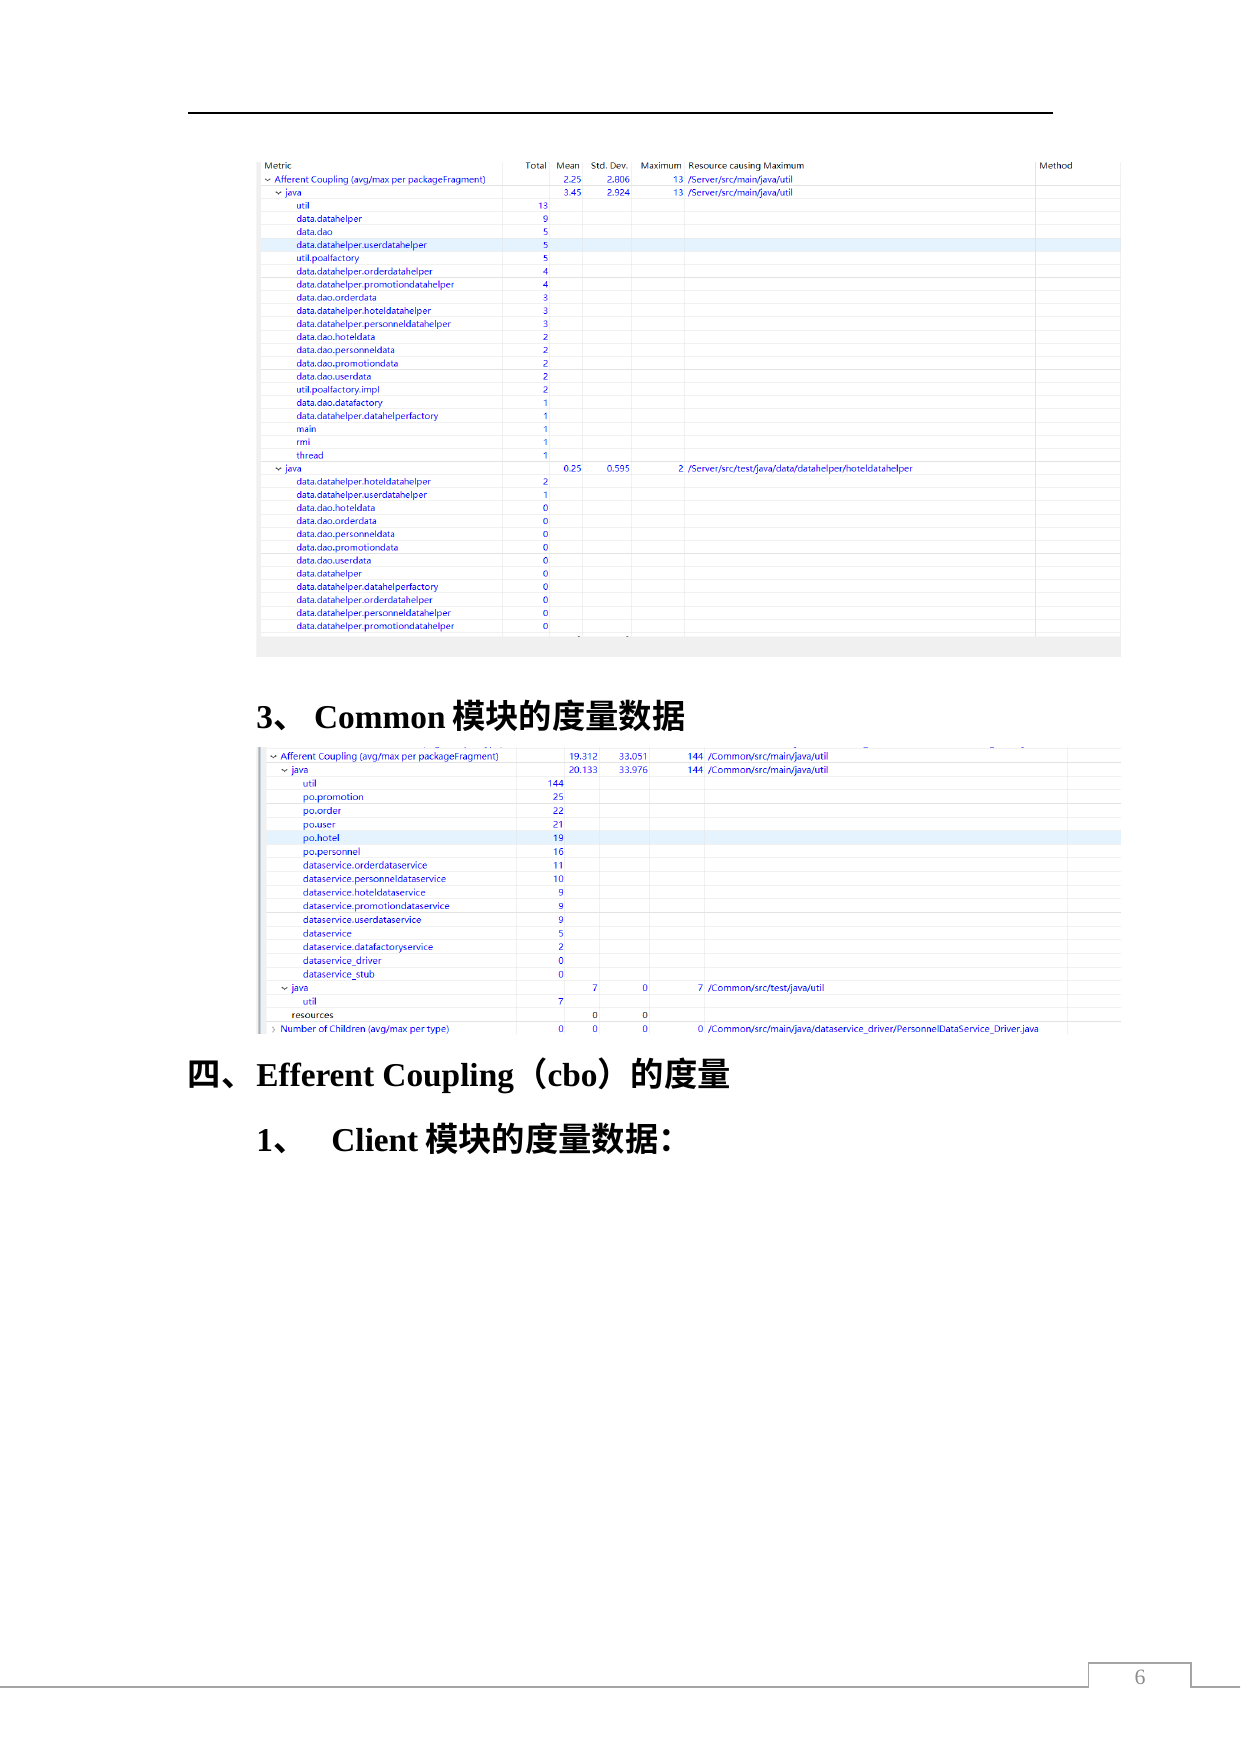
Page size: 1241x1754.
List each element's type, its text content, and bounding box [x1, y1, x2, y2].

picture [256, 747, 1121, 1034]
list 3、 Common模块的度量数据 [256, 682, 1053, 747]
list Client模块的度量数据： [256, 1104, 1053, 1169]
list Efferent Coupling（cbo）的度量 [187, 1039, 1053, 1104]
picture [256, 162, 1121, 657]
